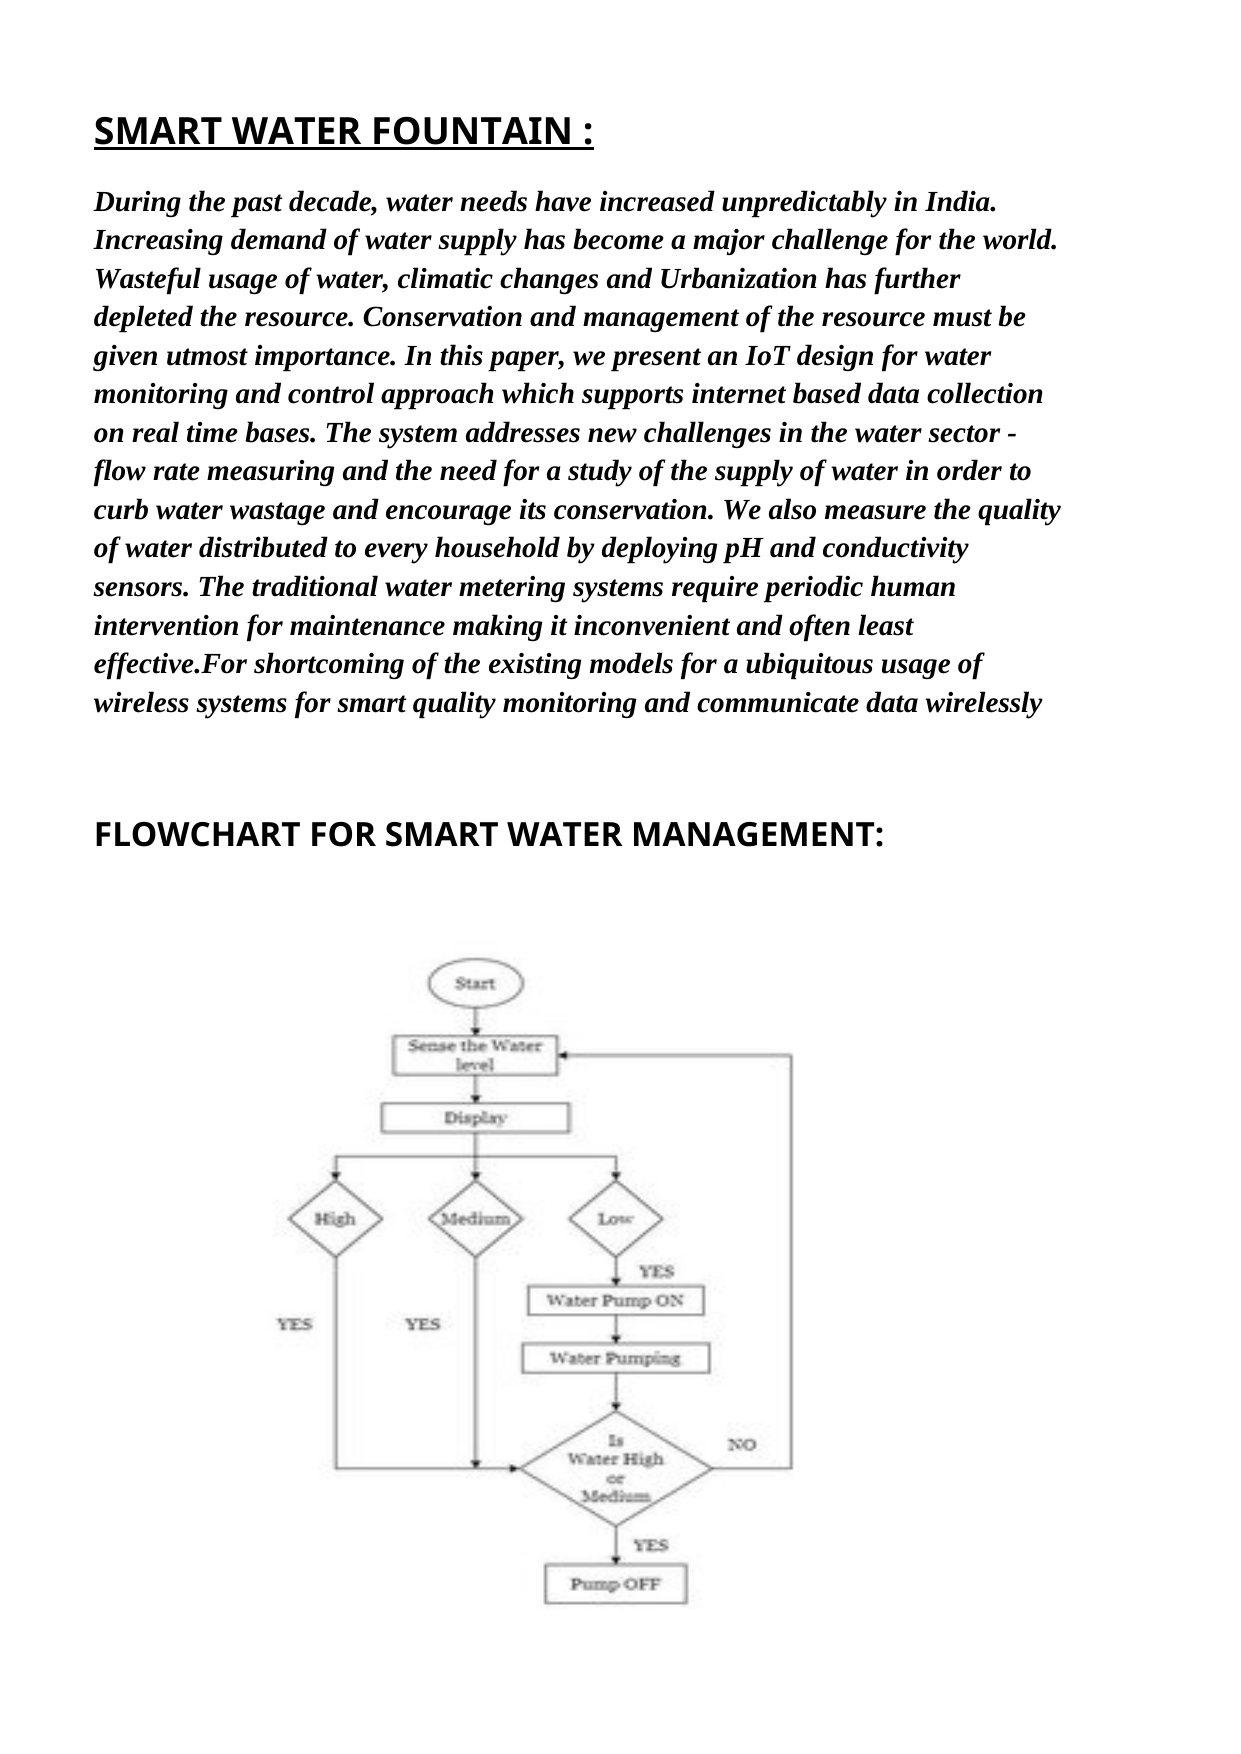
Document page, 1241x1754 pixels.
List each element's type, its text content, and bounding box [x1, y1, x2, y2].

text During the past decade, water needs have increased unpredictably in India. Increasing demand of water supply has become a major challenge for the world. Wasteful usage of water, climatic changes and Urbanization has further depleted the resource. Conservation and management of the resource must be given utmost importance. In this paper, we present an IoT design for water monitoring and control approach which supports internet based data collection on real time bases. The system addresses new challenges in the water sector -flow rate measuring and the need for a study of the supply of water in order to curb water wastage and encourage its conservation. We also measure the quality of water distributed to every household by deploying pH and conductivity sensors. The traditional water metering systems require periodic human intervention for maintenance making it inconvenient and often least effective.For shortcoming of the existing models for a ubiquitous usage of wireless systems for smart quality monitoring and communicate data wirelessly [94, 184, 1065, 718]
text FLOWCHART FOR SMART WATER MANAGEMENT: [94, 811, 1065, 856]
picture [93, 940, 997, 1684]
text SMART WATER FOUNTAIN : [94, 104, 1065, 155]
